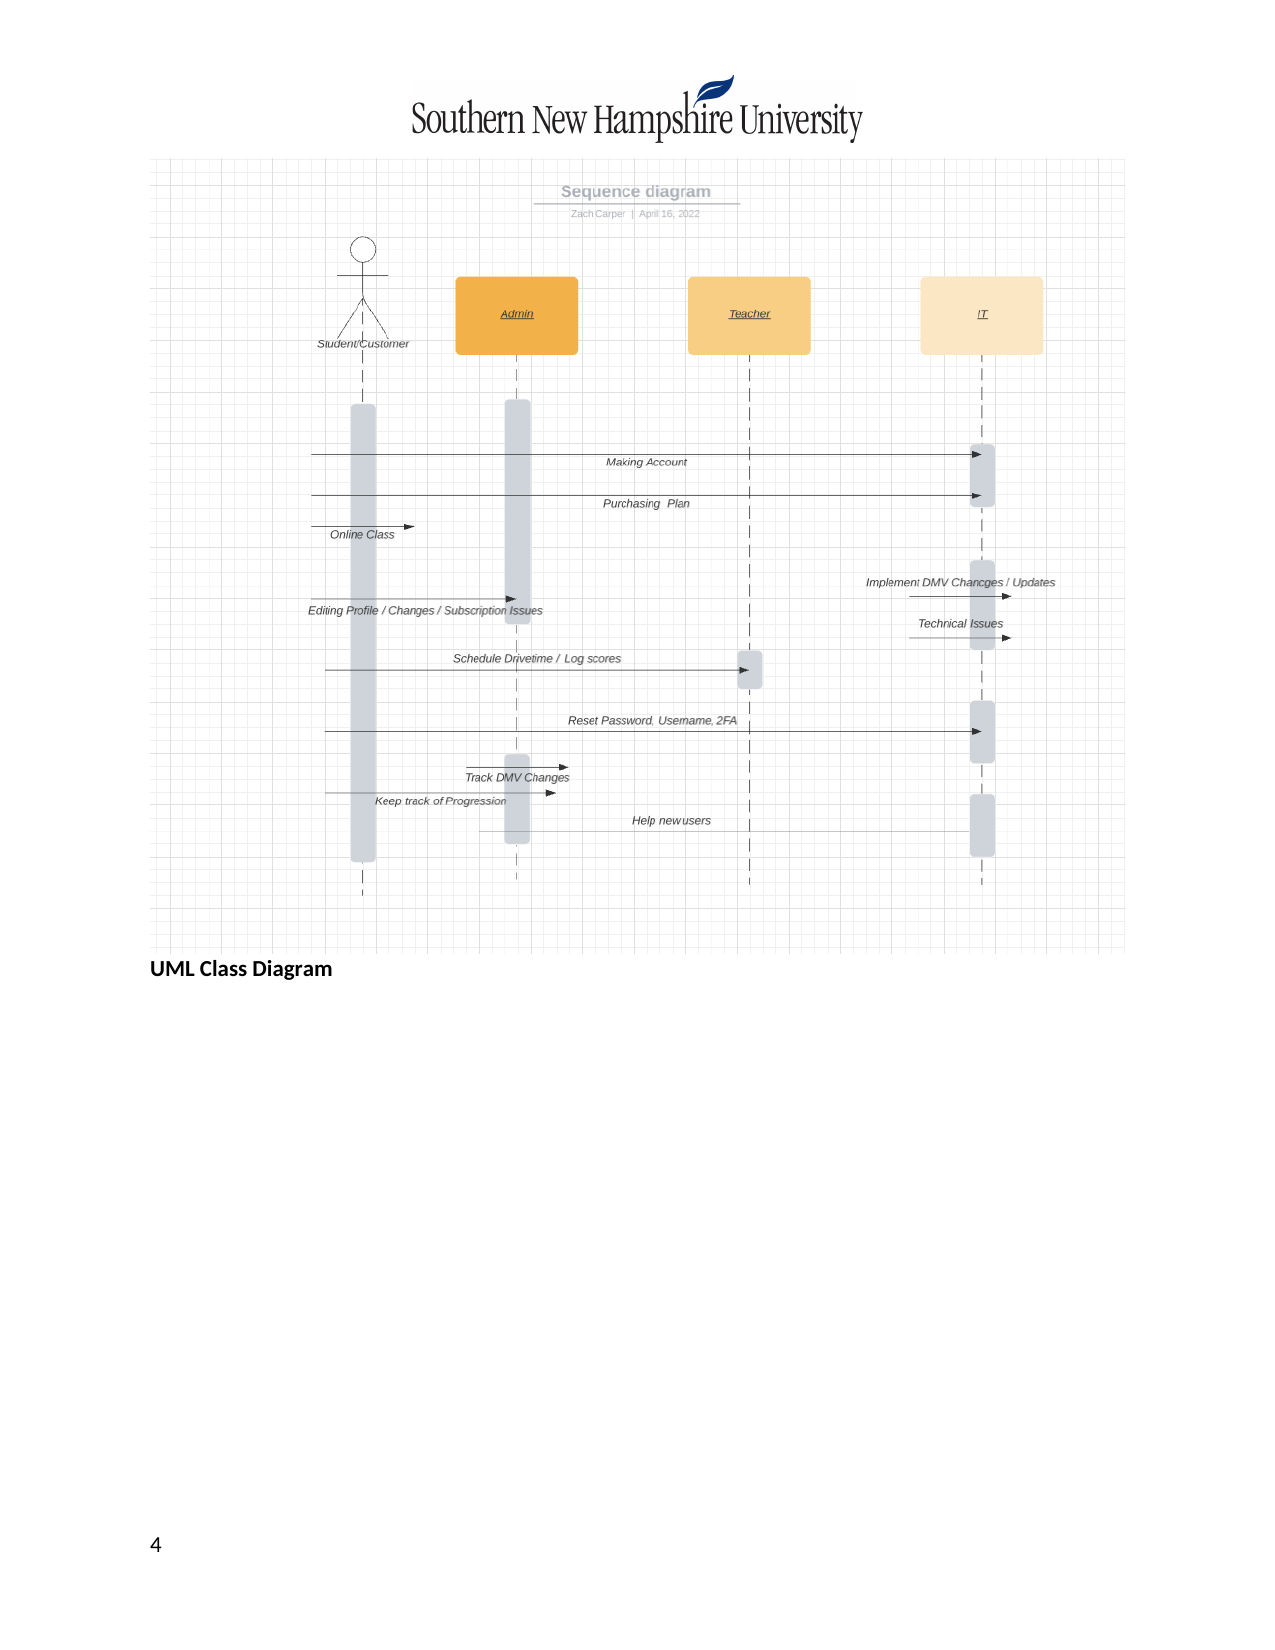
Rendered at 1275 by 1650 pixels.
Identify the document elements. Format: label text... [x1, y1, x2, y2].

picture [412, 75, 863, 143]
picture [150, 158, 1125, 954]
subtitle UML Class Diagram [150, 954, 1125, 982]
